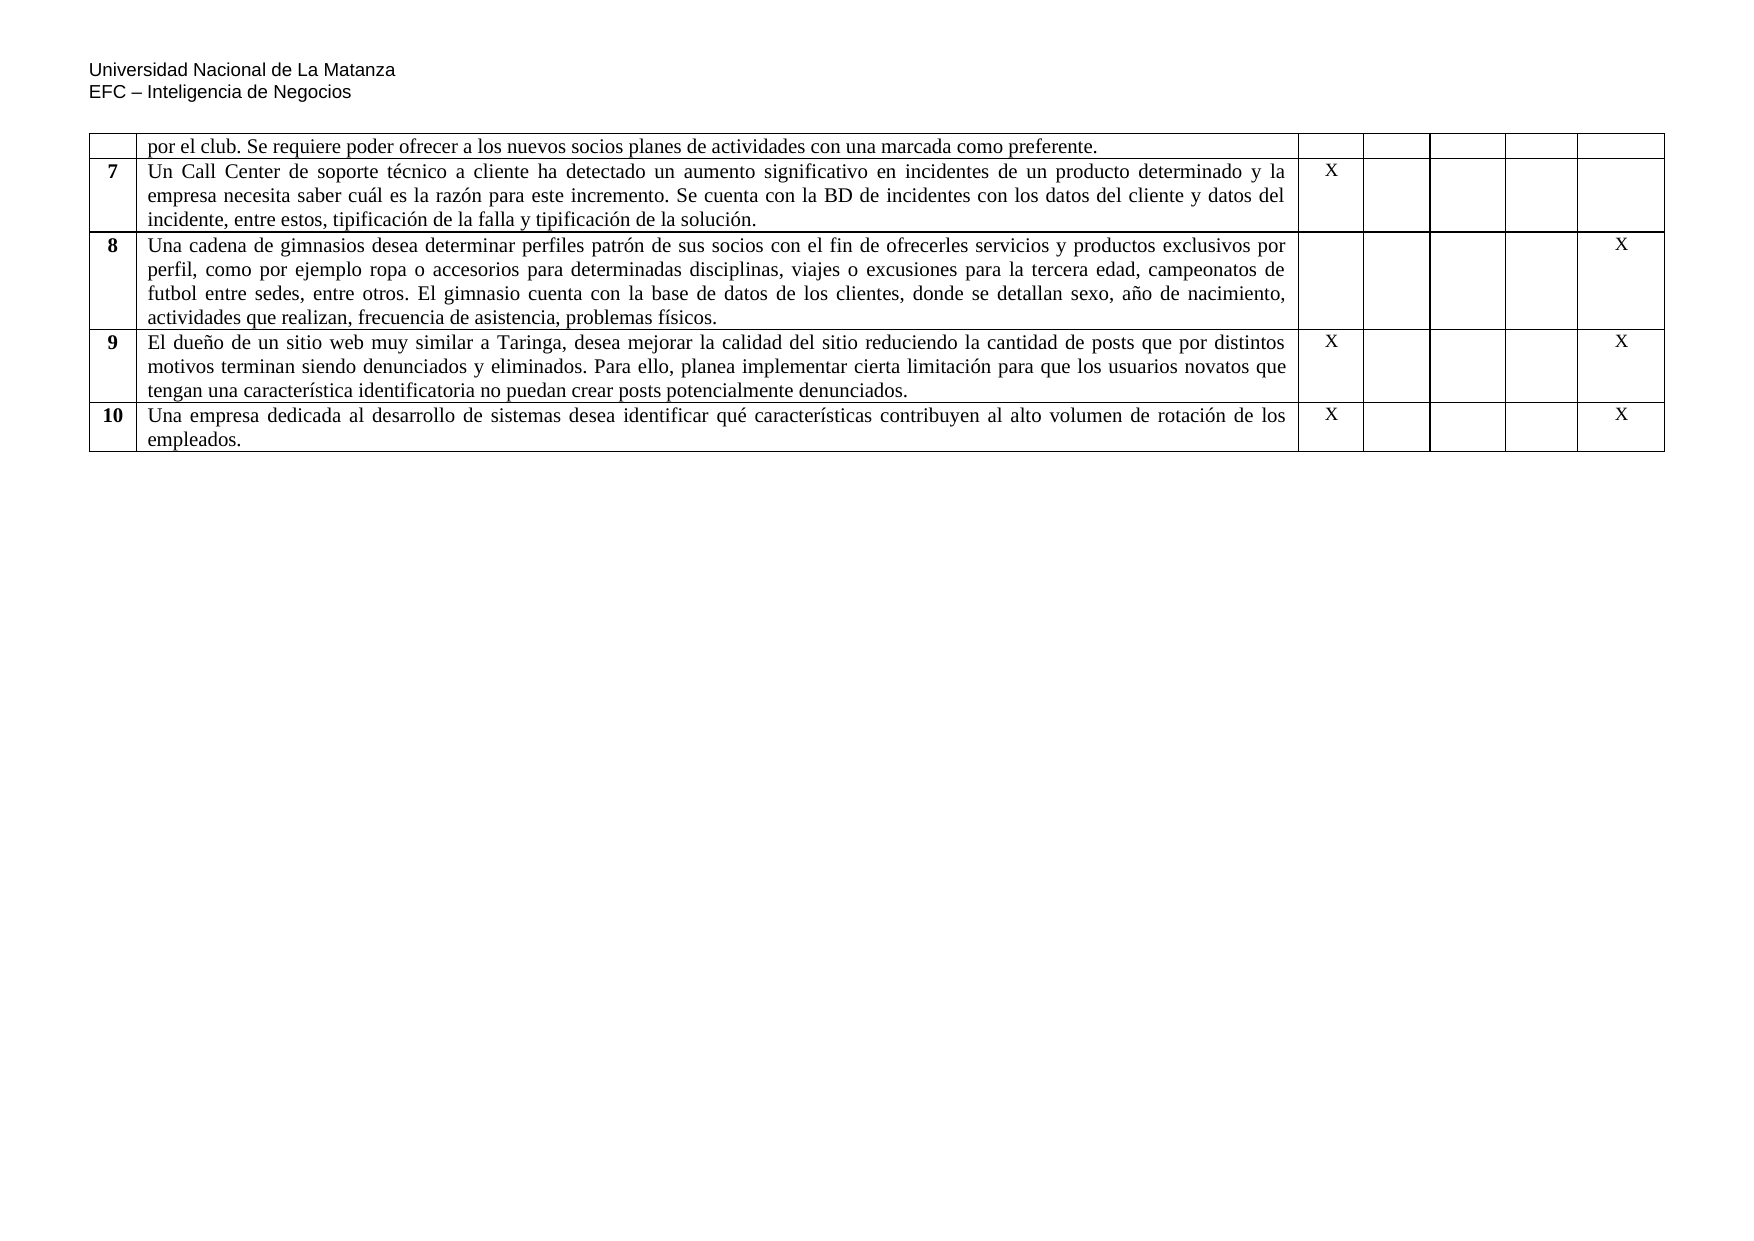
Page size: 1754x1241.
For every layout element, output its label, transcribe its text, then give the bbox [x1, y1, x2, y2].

table_cell [1431, 330, 1505, 402]
table_cell X [1364, 134, 1429, 158]
table_cell [1506, 330, 1577, 402]
table_cell 9 [90, 330, 136, 402]
table_cell [1364, 233, 1429, 329]
table_cell X [1299, 330, 1363, 402]
table_cell 8 [90, 233, 136, 329]
table_cell [1431, 403, 1505, 451]
table_cell [1364, 159, 1429, 231]
table_cell [1364, 330, 1429, 402]
table_cell [1506, 233, 1577, 329]
table_cell Una cadena de gimnasios desea determinar perfiles patrón de sus socios con el fin de ofrecerles servicios y productos exclusivos por perfil, como por ejemplo ropa o accesorios para determinadas disciplinas, viajes o excusiones para la tercera edad, campeonatos de futbol entre sedes, entre otros. El gimnasio cuenta con la base de datos de los clientes, donde se detallan sexo, año de nacimiento, actividades que realizan, frecuencia de asistencia, problemas físicos. [137, 233, 1298, 329]
table_cell Un Call Center de soporte técnico a cliente ha detectado un aumento significativo en incidentes de un producto determinado y la empresa necesita saber cuál es la razón para este incremento. Se cuenta con la BD de incidentes con los datos del cliente y datos del incidente, entre estos, tipificación de la falla y tipificación de la solución. [137, 159, 1298, 231]
table_cell [1506, 134, 1577, 158]
table_cell [1299, 233, 1363, 329]
table_cell [1506, 403, 1577, 451]
table_cell [1299, 134, 1363, 158]
table_cell X [1578, 403, 1664, 451]
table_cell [137, 134, 1298, 158]
table_cell Una empresa dedicada al desarrollo de sistemas desea identificar qué características contribuyen al alto volumen de rotación de los empleados. [137, 403, 1298, 451]
table_cell X [1299, 403, 1363, 451]
table_cell X [1299, 159, 1363, 231]
table_cell [1431, 159, 1505, 231]
table_cell [1578, 134, 1664, 158]
table_cell [1431, 134, 1505, 158]
table_cell X [1578, 330, 1664, 402]
table_cell 6 [90, 134, 136, 158]
table_cell El dueño de un sitio web muy similar a Taringa, desea mejorar la calidad del sitio reduciendo la cantidad de posts que por distintos motivos terminan siendo denunciados y eliminados. Para ello, planea implementar cierta limitación para que los usuarios novatos que tengan una característica identificatoria no puedan crear posts potencialmente denunciados. [137, 330, 1298, 402]
table_cell [1506, 159, 1577, 231]
table_cell [1431, 233, 1505, 329]
table_cell X [1578, 233, 1664, 329]
table_cell 7 [90, 159, 136, 231]
table_cell [1364, 403, 1429, 451]
table_cell 10 [90, 403, 136, 451]
table_cell [1578, 159, 1664, 231]
